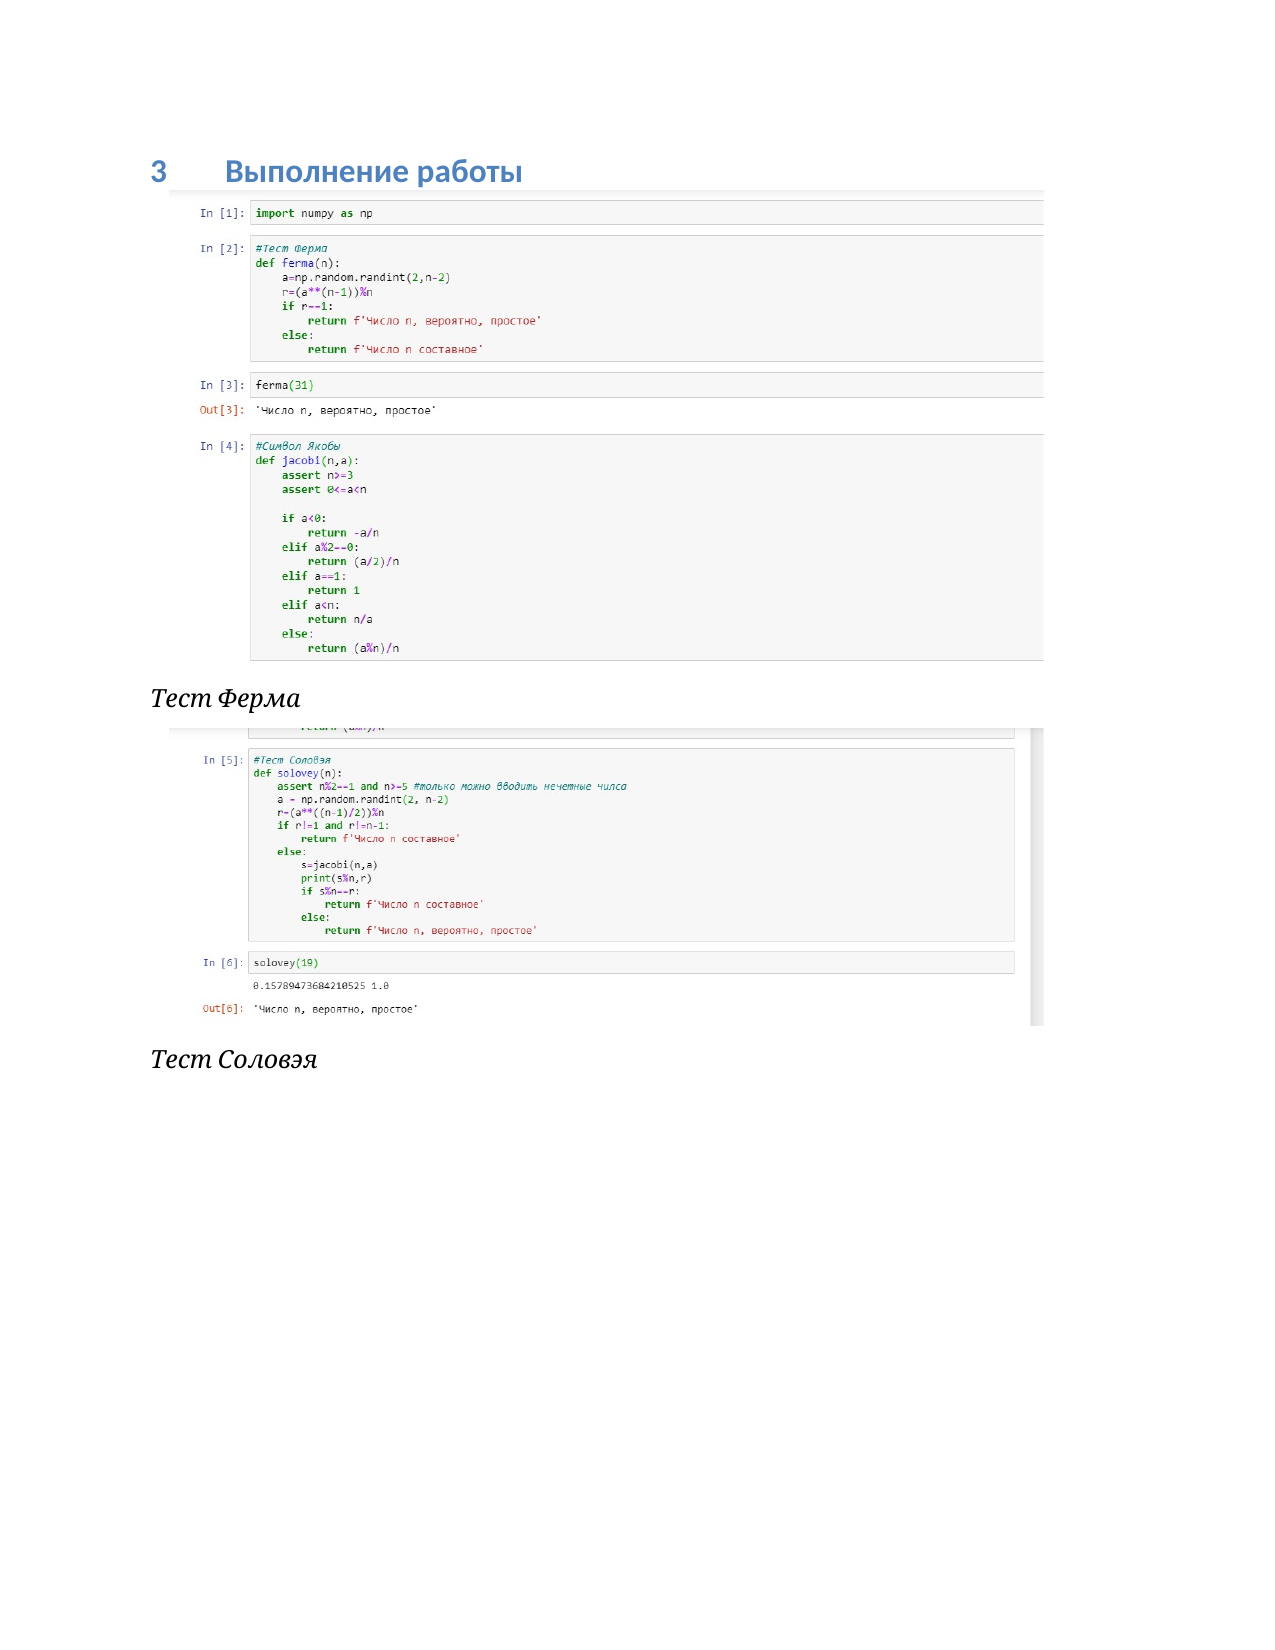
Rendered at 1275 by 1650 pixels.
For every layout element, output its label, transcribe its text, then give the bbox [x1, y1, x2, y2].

picture [168, 726, 1044, 1026]
picture [168, 190, 1044, 665]
subtitle 3 Выполнение работы [150, 150, 1125, 191]
text Тест Ферма [150, 685, 1125, 714]
text Тест Соловэя [150, 1046, 1125, 1075]
